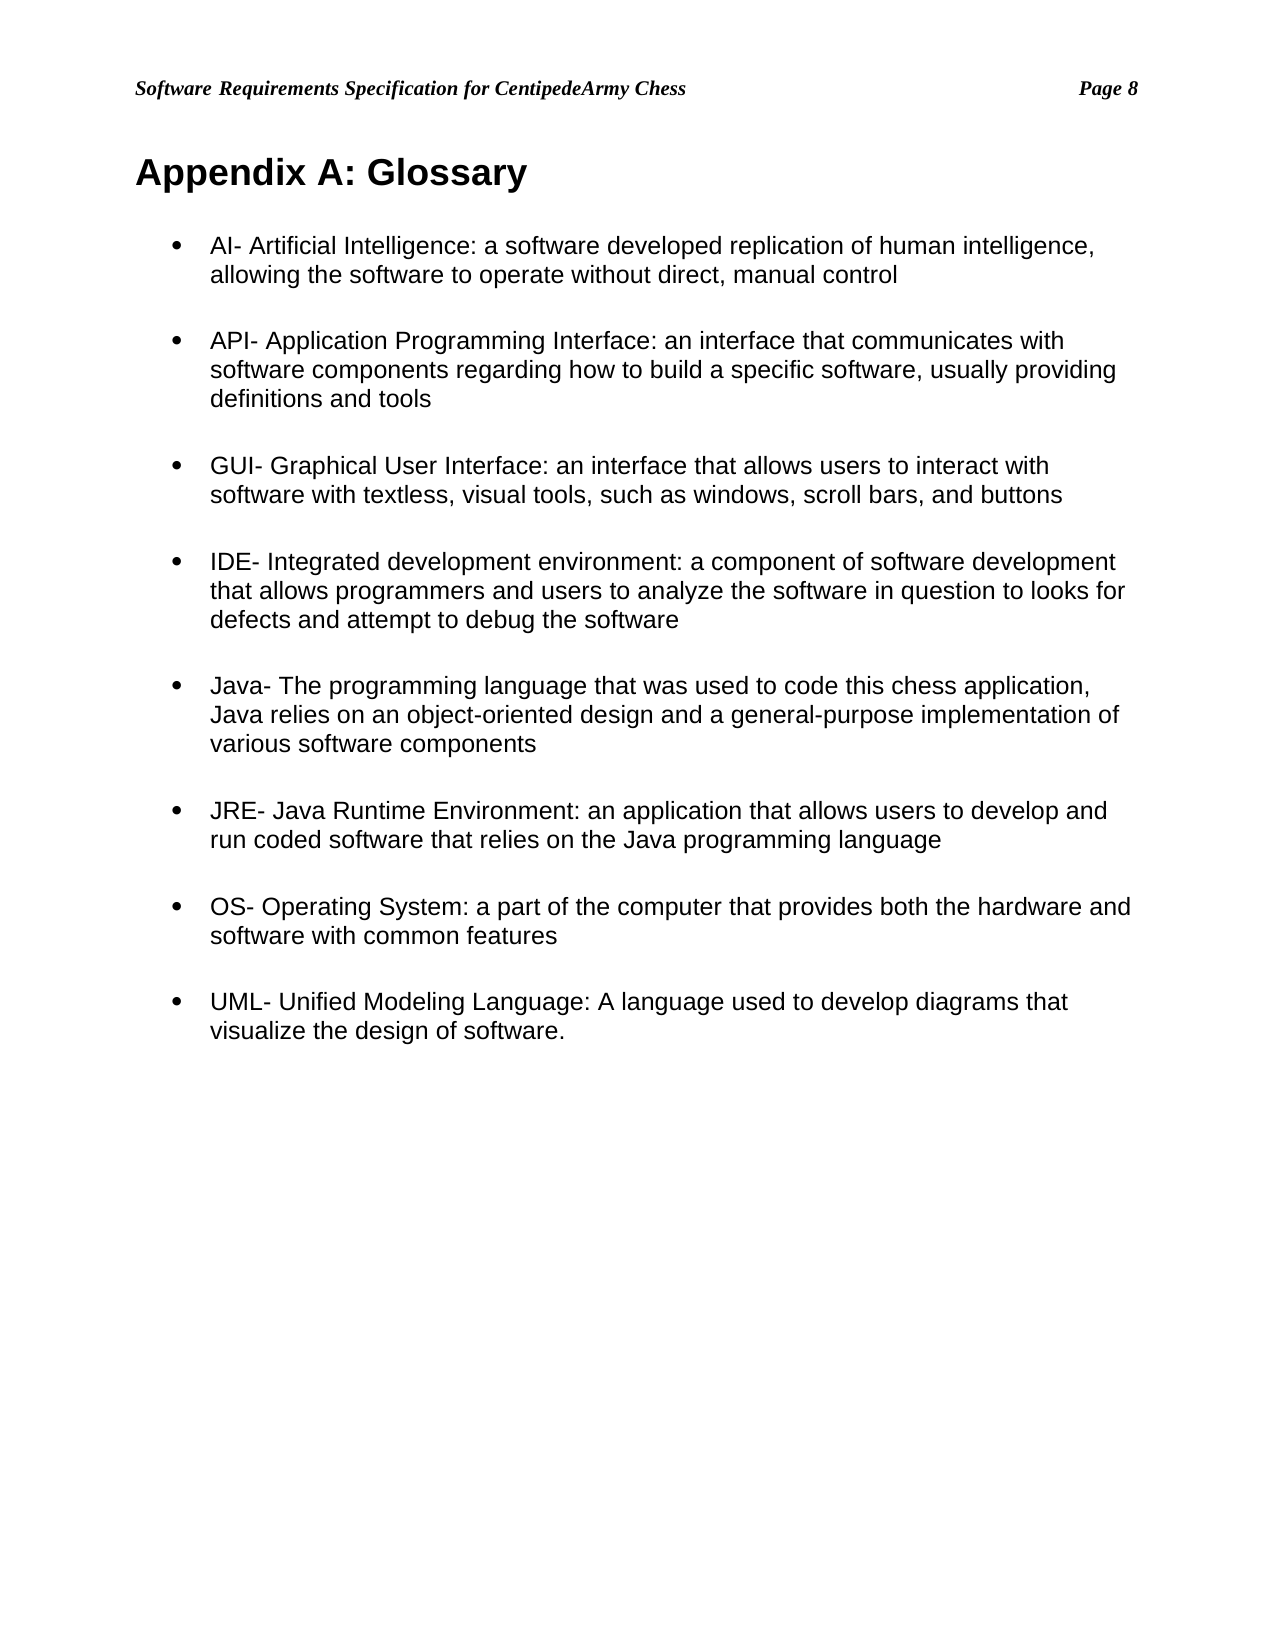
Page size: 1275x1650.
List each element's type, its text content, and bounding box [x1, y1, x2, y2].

list AI- Artificial Intelligence: a software developed replication of human intelligence, allowing the software to operate without direct, manual control [172, 231, 1140, 289]
list GUI- Graphical User Interface: an interface that allows users to interact with software with textless, visual tools, such as windows, scroll bars, and buttons [172, 451, 1140, 509]
list OS- Operating System: a part of the computer that provides both the hardware and software with common features [172, 891, 1140, 949]
list Java- The programming language that was used to code this chess application, Java relies on an object-oriented design and a general-purpose implementation of various software components [172, 671, 1140, 758]
list UML- Unified Modeling Language: A language used to develop diagrams that visualize the design of software. [172, 987, 1140, 1045]
list JRE- Java Runtime Environment: an application that allows users to develop and run coded software that relies on the Java programming language [172, 796, 1140, 854]
list API- Application Programming Interface: an interface that communicates with software components regarding how to build a specific software, usually providing definitions and tools [172, 326, 1140, 413]
list IDE- Integrated development environment: a component of software development that allows programmers and users to analyze the software in question to looks for defects and attempt to debug the software [172, 546, 1140, 634]
text Appendix A: Glossary [135, 150, 1140, 193]
